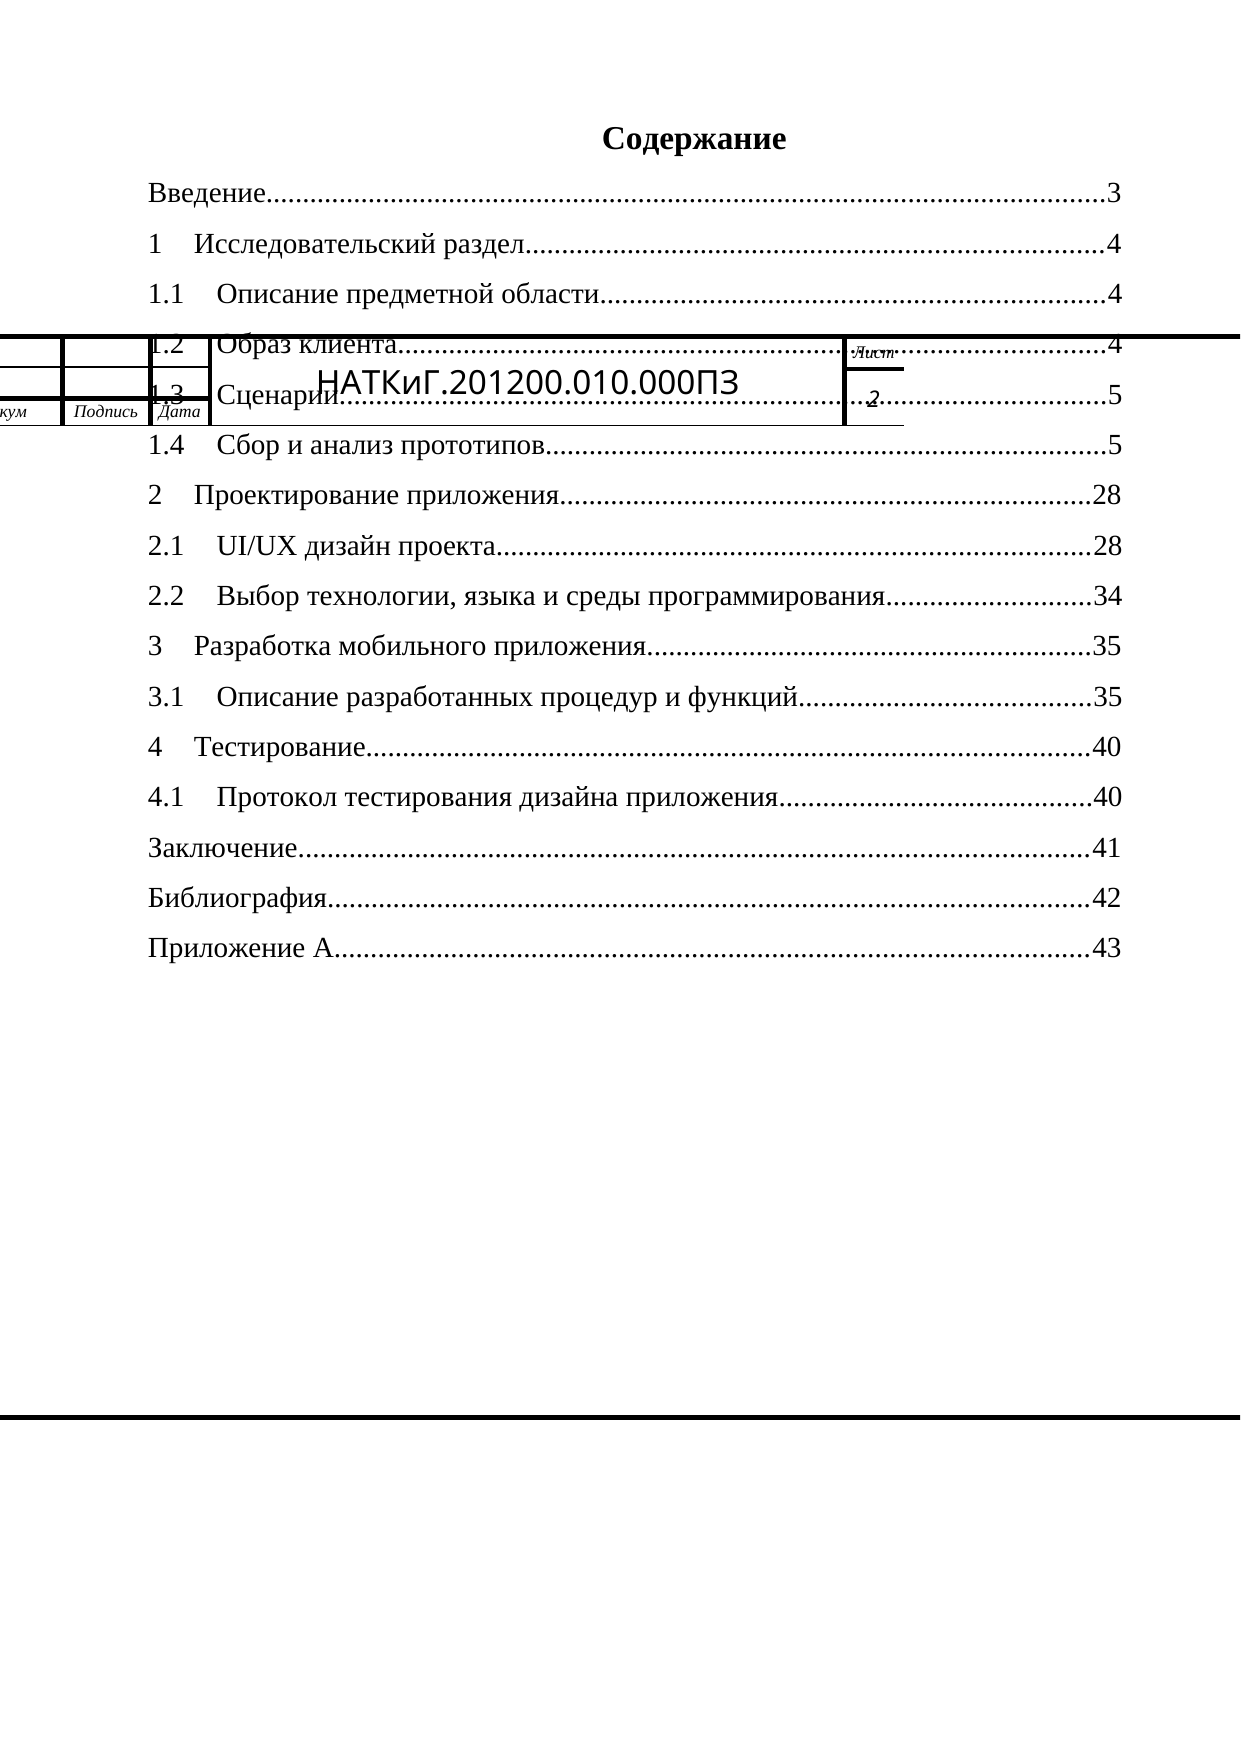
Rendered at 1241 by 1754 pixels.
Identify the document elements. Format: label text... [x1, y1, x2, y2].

text Содержание [148, 118, 1167, 156]
